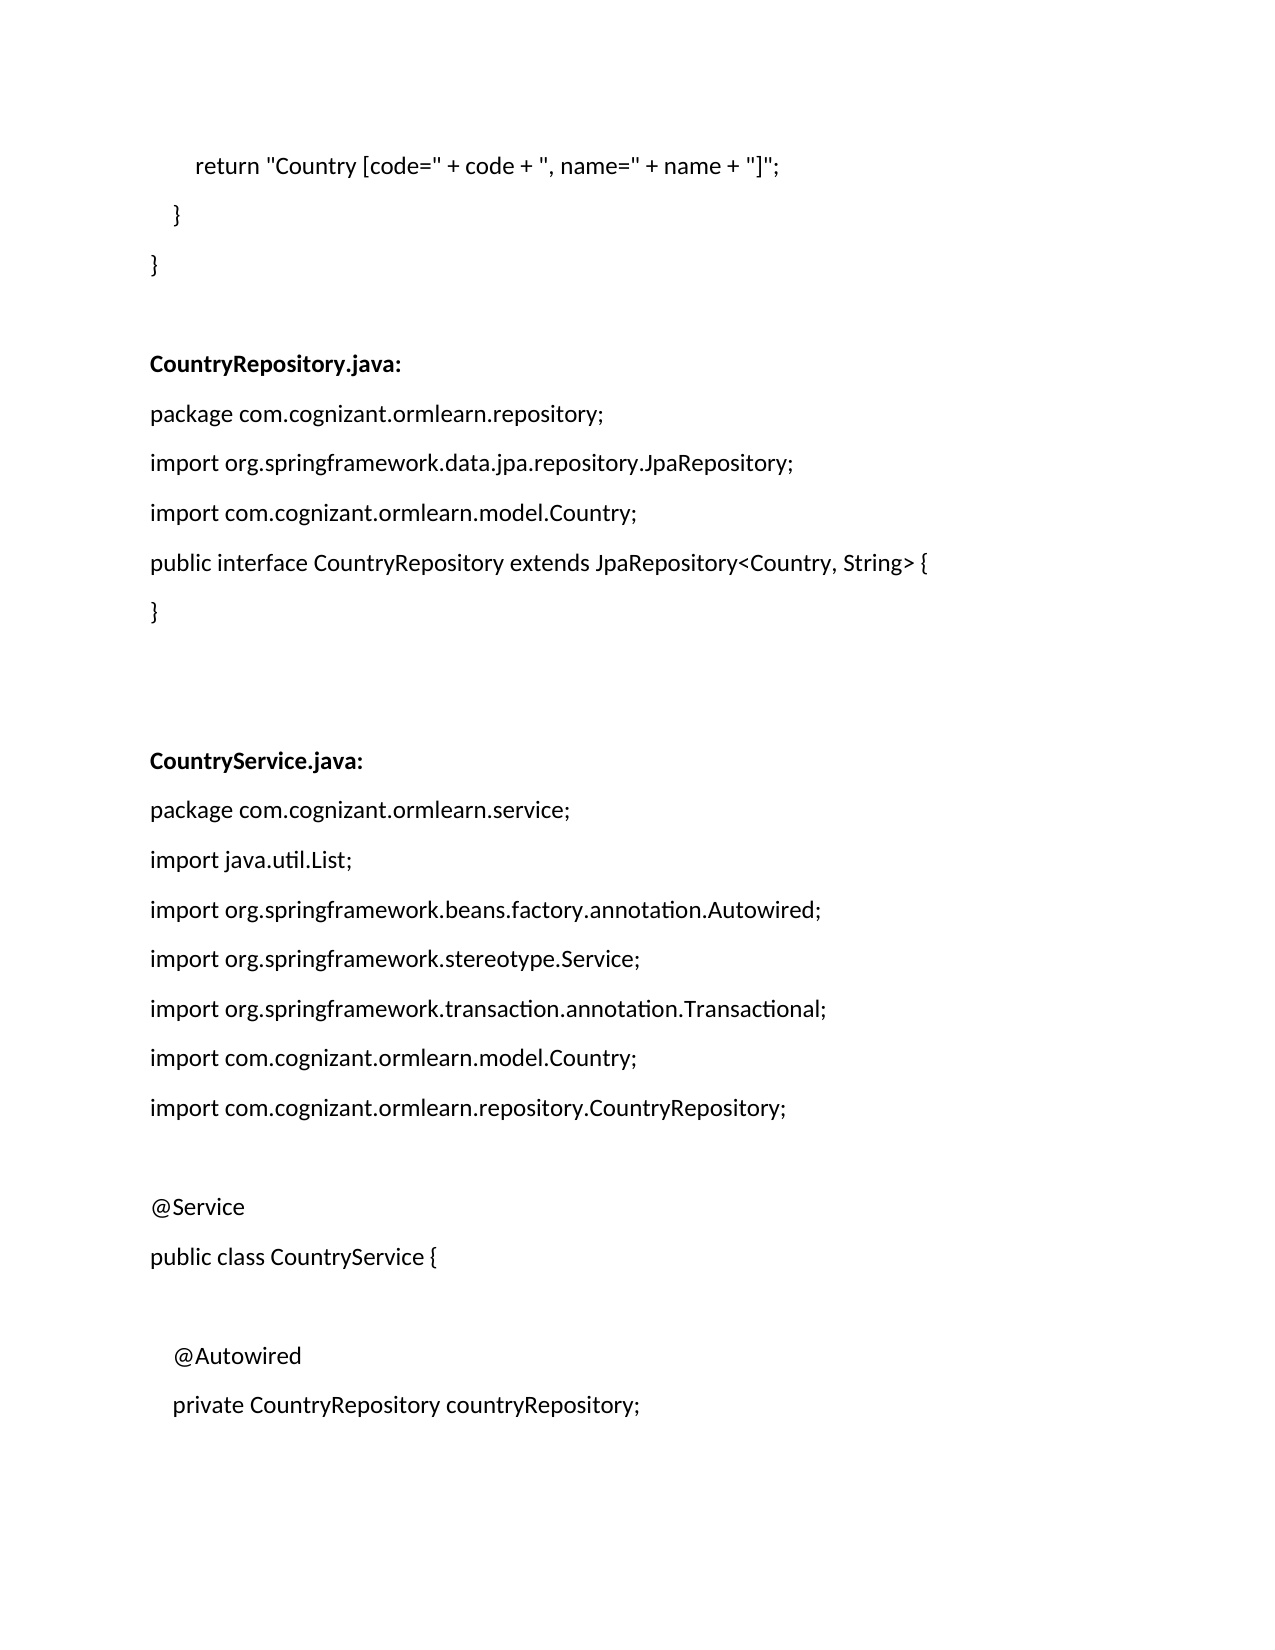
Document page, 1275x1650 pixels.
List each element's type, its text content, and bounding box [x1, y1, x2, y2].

text return "Country [code=" + code + ", name=" + name + "]"; [150, 150, 1125, 181]
text public interface CountryRepository extends JpaRepository<Country, String> { [150, 547, 1125, 577]
text package com.cognizant.ormlearn.service; [150, 794, 1125, 825]
text import org.springframework.transaction.annotation.Transactional; [150, 993, 1125, 1023]
text public class CountryService { [150, 1241, 1125, 1271]
text import com.cognizant.ormlearn.model.Country; [150, 1042, 1125, 1073]
text } [150, 596, 1125, 627]
text } [150, 199, 1125, 230]
text import com.cognizant.ormlearn.model.Country; [150, 497, 1125, 528]
text package com.cognizant.ormlearn.repository; [150, 398, 1125, 428]
text private CountryRepository countryRepository; [150, 1389, 1125, 1420]
text import java.util.List; [150, 844, 1125, 875]
text } [150, 249, 1125, 280]
text @Service [150, 1191, 1125, 1222]
text import org.springframework.stereotype.Service; [150, 943, 1125, 974]
text import org.springframework.data.jpa.repository.JpaRepository; [150, 447, 1125, 478]
text import com.cognizant.ormlearn.repository.CountryRepository; [150, 1092, 1125, 1123]
text CountryRepository.java: [150, 348, 1125, 379]
text import org.springframework.beans.factory.annotation.Autowired; [150, 894, 1125, 924]
text @Autowired [150, 1340, 1125, 1371]
text CountryService.java: [150, 745, 1125, 776]
